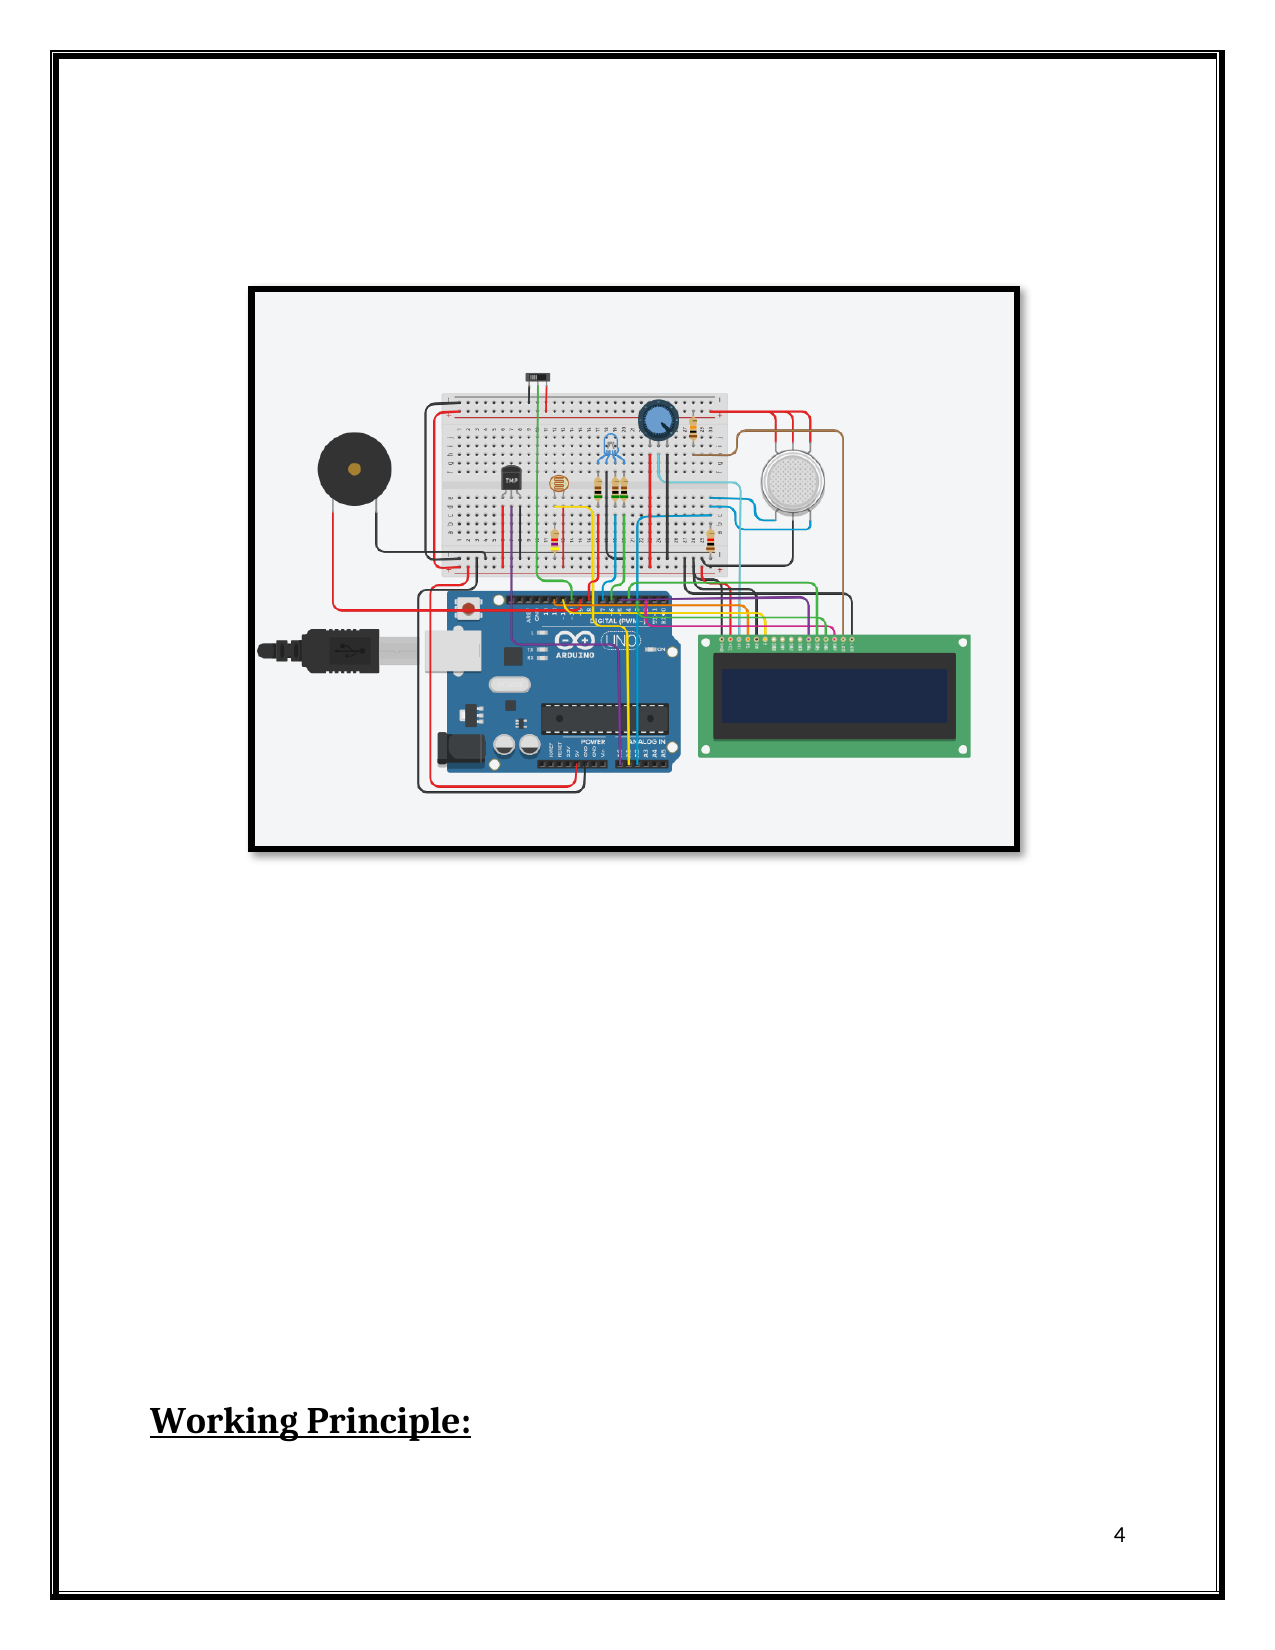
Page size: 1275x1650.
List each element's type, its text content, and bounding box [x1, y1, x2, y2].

text Working Principle: [150, 1400, 1125, 1443]
picture [255, 292, 1014, 846]
